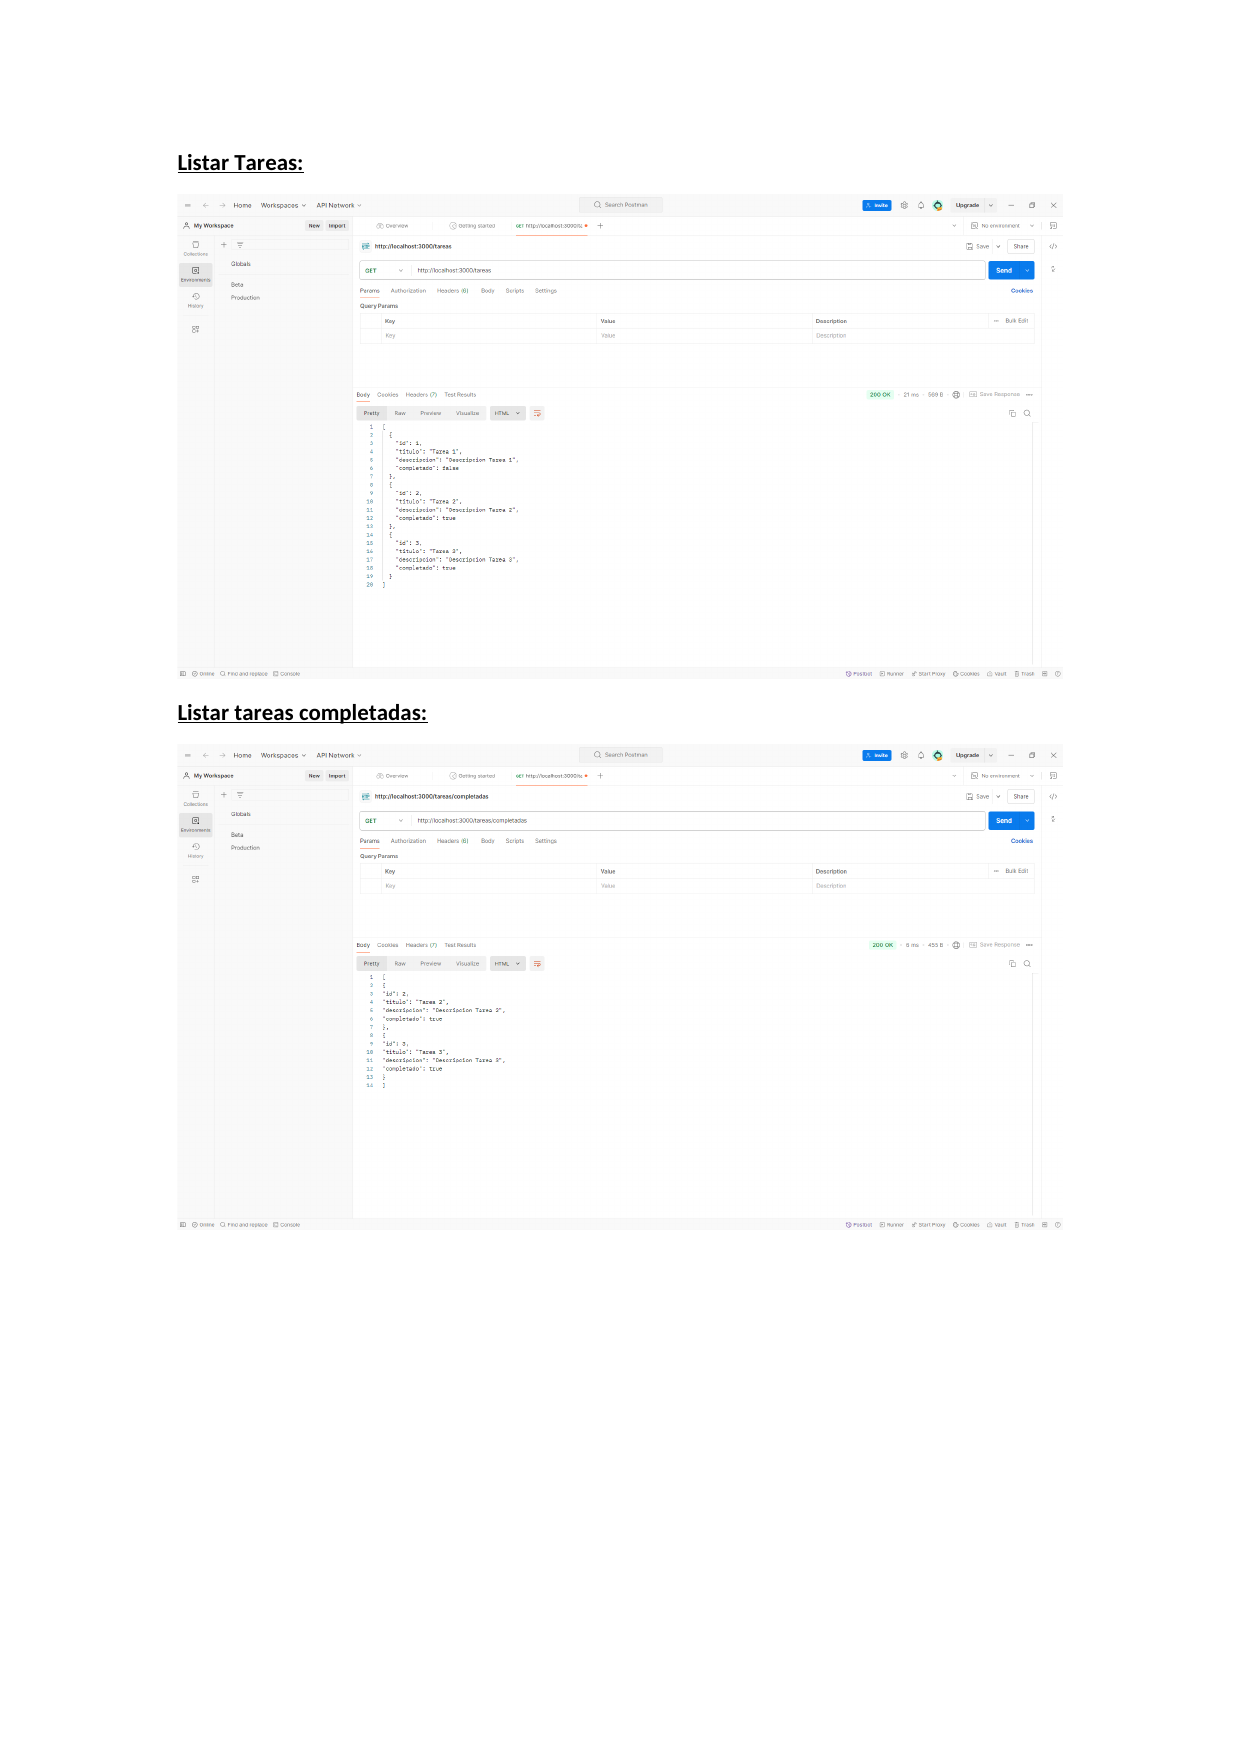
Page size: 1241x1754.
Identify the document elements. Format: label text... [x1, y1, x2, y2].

picture [177, 744, 1063, 1230]
text Listar Tareas: [177, 148, 1063, 176]
text Listar tareas completadas: [177, 698, 1063, 726]
picture [177, 194, 1063, 679]
